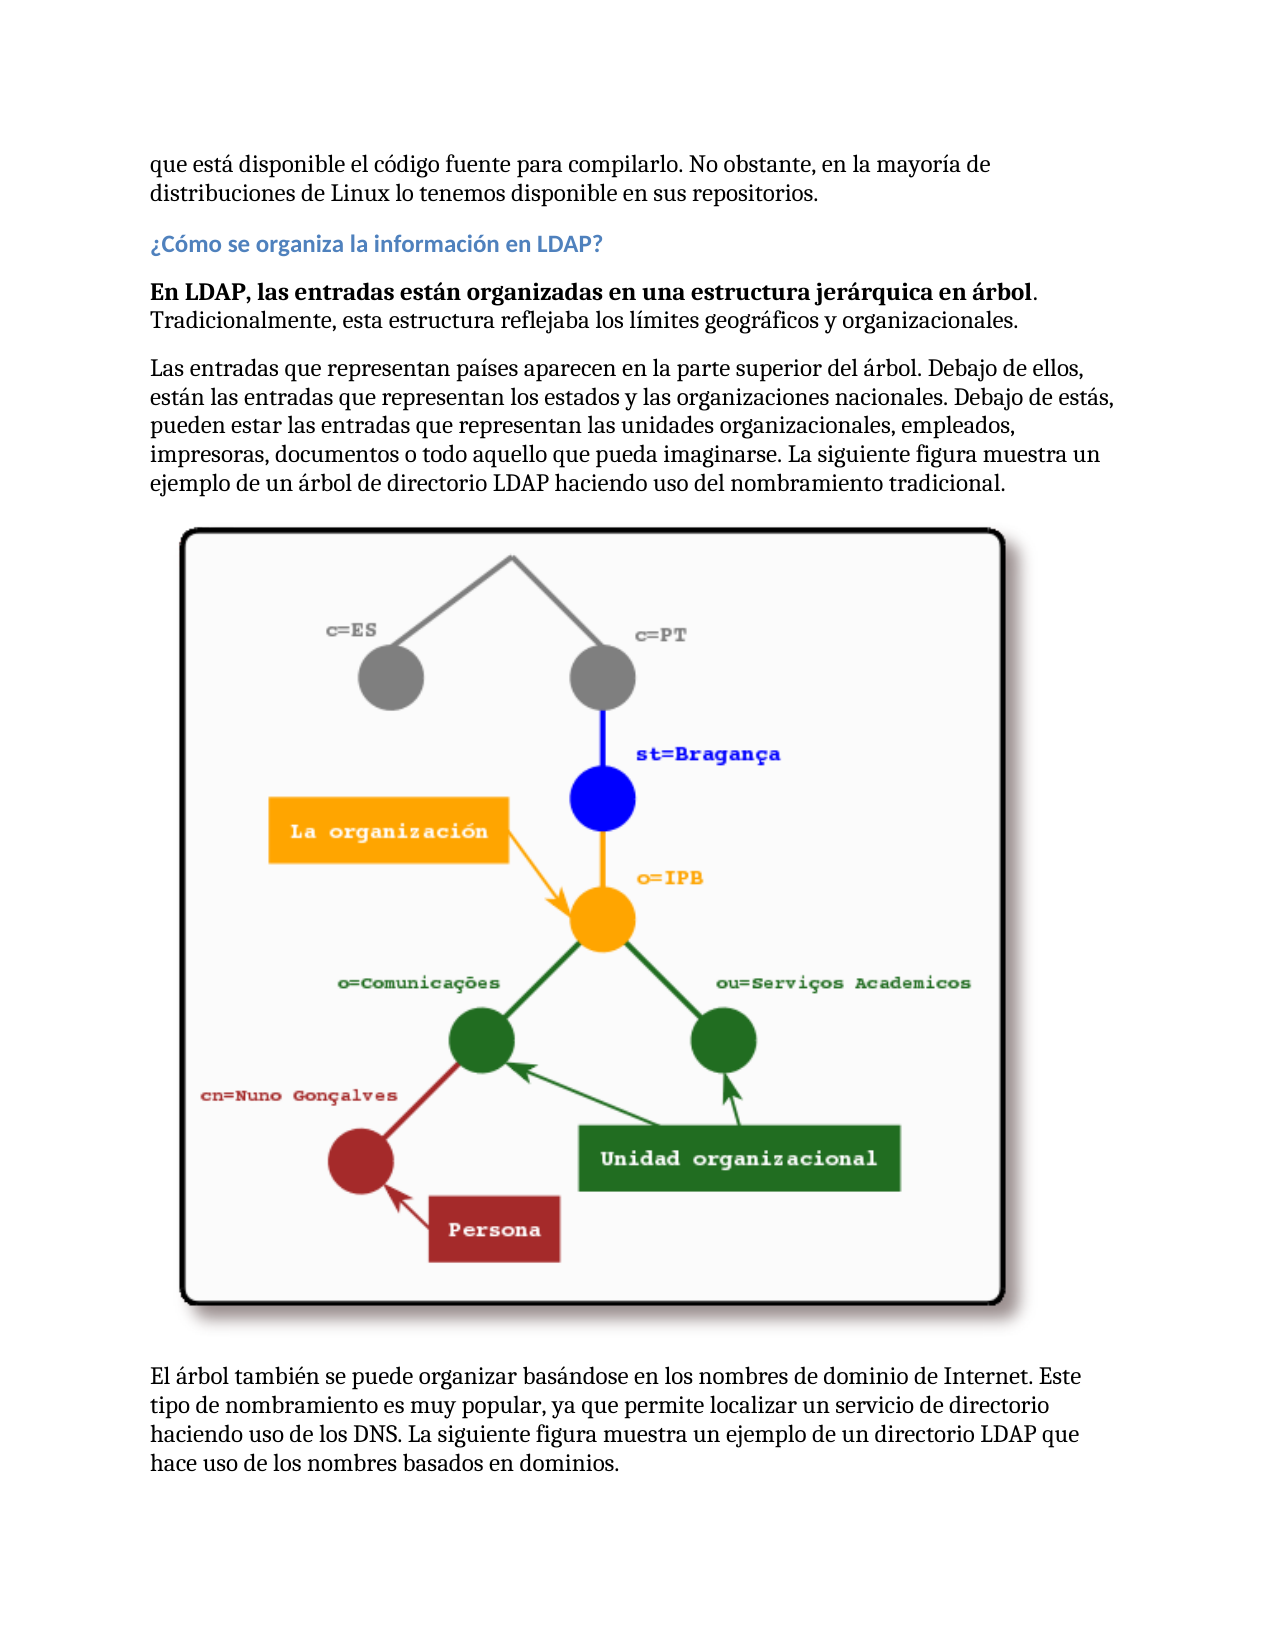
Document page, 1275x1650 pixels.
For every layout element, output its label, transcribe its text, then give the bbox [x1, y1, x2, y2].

subtitle ¿Cómo se organiza la información en LDAP? [150, 228, 1125, 259]
text En LDAP, las entradas están organizadas en una estructura jerárquica en árbol. Tradicionalmente, esta estructura reflejaba los límites geográficos y organizacionales. [150, 278, 1125, 335]
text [150, 150, 1125, 207]
picture [168, 516, 1044, 1344]
text Las entradas que representan países aparecen en la parte superior del árbol. Debajo de ellos, están las entradas que representan los estados y las organizaciones nacionales. Debajo de estás, pueden estar las entradas que representan las unidades organizacionales, empleados, impresoras, documentos o todo aquello que pueda imaginarse. La siguiente figura muestra un ejemplo de un árbol de directorio LDAP haciendo uso del nombramiento tradicional. [150, 354, 1125, 498]
text El árbol también se puede organizar basándose en los nombres de dominio de Internet. Este tipo de nombramiento es muy popular, ya que permite localizar un servicio de directorio haciendo uso de los DNS. La siguiente figura muestra un ejemplo de un directorio LDAP que hace uso de los nombres basados en dominios. [150, 1362, 1125, 1477]
